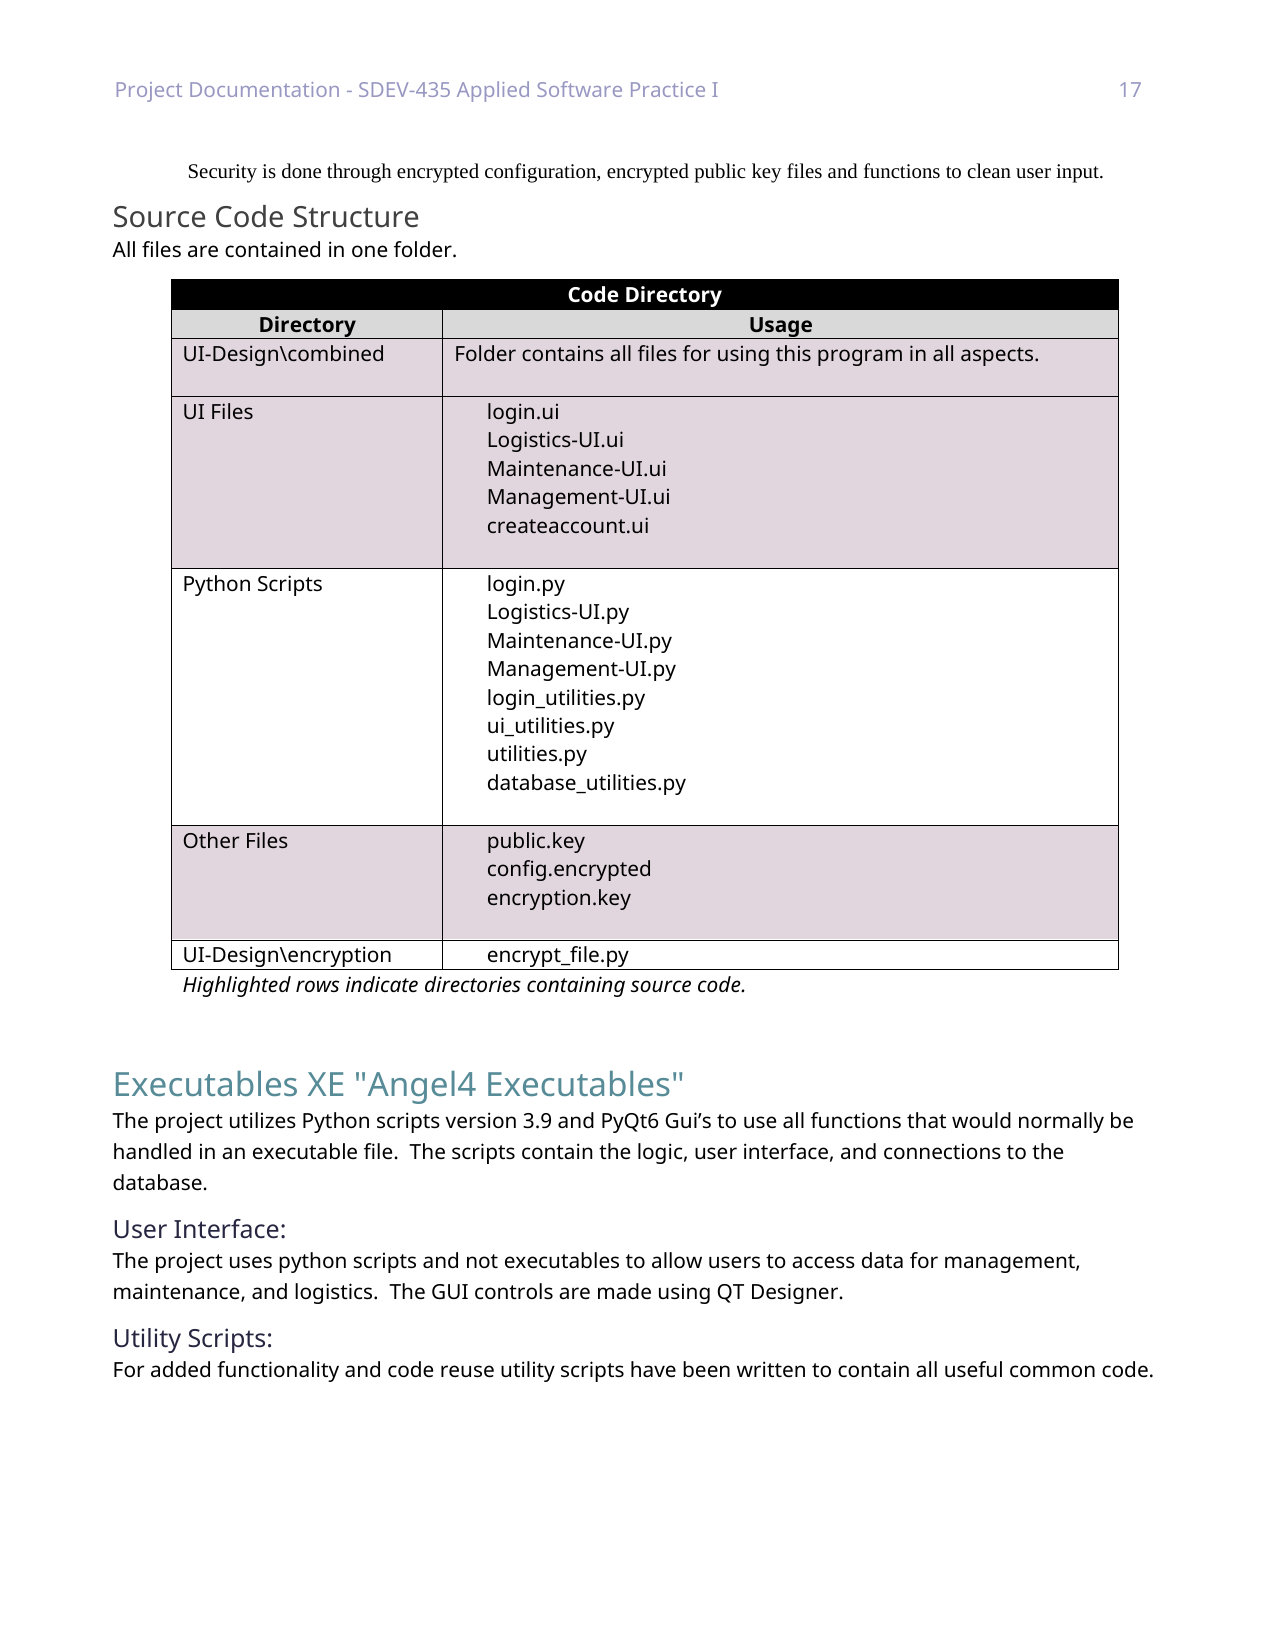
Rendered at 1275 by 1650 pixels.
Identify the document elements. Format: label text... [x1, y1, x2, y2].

table_cell Python Scripts [172, 569, 442, 825]
table_cell login.py Logistics-UI.py Maintenance-UI.py Management-UI.py login_utilities.py ui_utilities.py utilities.py database_utilities.py [443, 569, 1118, 825]
table_cell Other Files [172, 826, 442, 939]
table_cell encrypt_file.py [443, 941, 1118, 969]
table_cell public.key config.encrypted encryption.key [443, 826, 1118, 939]
subtitle Source Code Structure [112, 196, 1162, 236]
table_cell Directory [172, 310, 442, 338]
table_cell login.ui Logistics-UI.ui Maintenance-UI.ui Management-UI.ui createaccount.ui [443, 397, 1118, 568]
table_cell UI-Design\combined [172, 339, 442, 396]
table_cell Folder contains all files for using this program in all aspects. [443, 339, 1118, 396]
text Security is done through encrypted configuration, encrypted public key files and functions to clean user input. [112, 159, 1162, 183]
table_cell UI-Design\encryption [172, 941, 442, 969]
text All files are contained in one folder. [112, 236, 1162, 264]
table_cell Usage [443, 310, 1118, 338]
table_cell Highlighted rows indicate directories containing source code. [171, 970, 1118, 1027]
table_cell UI Files [172, 397, 442, 568]
table_header Code Directory [172, 280, 1118, 309]
